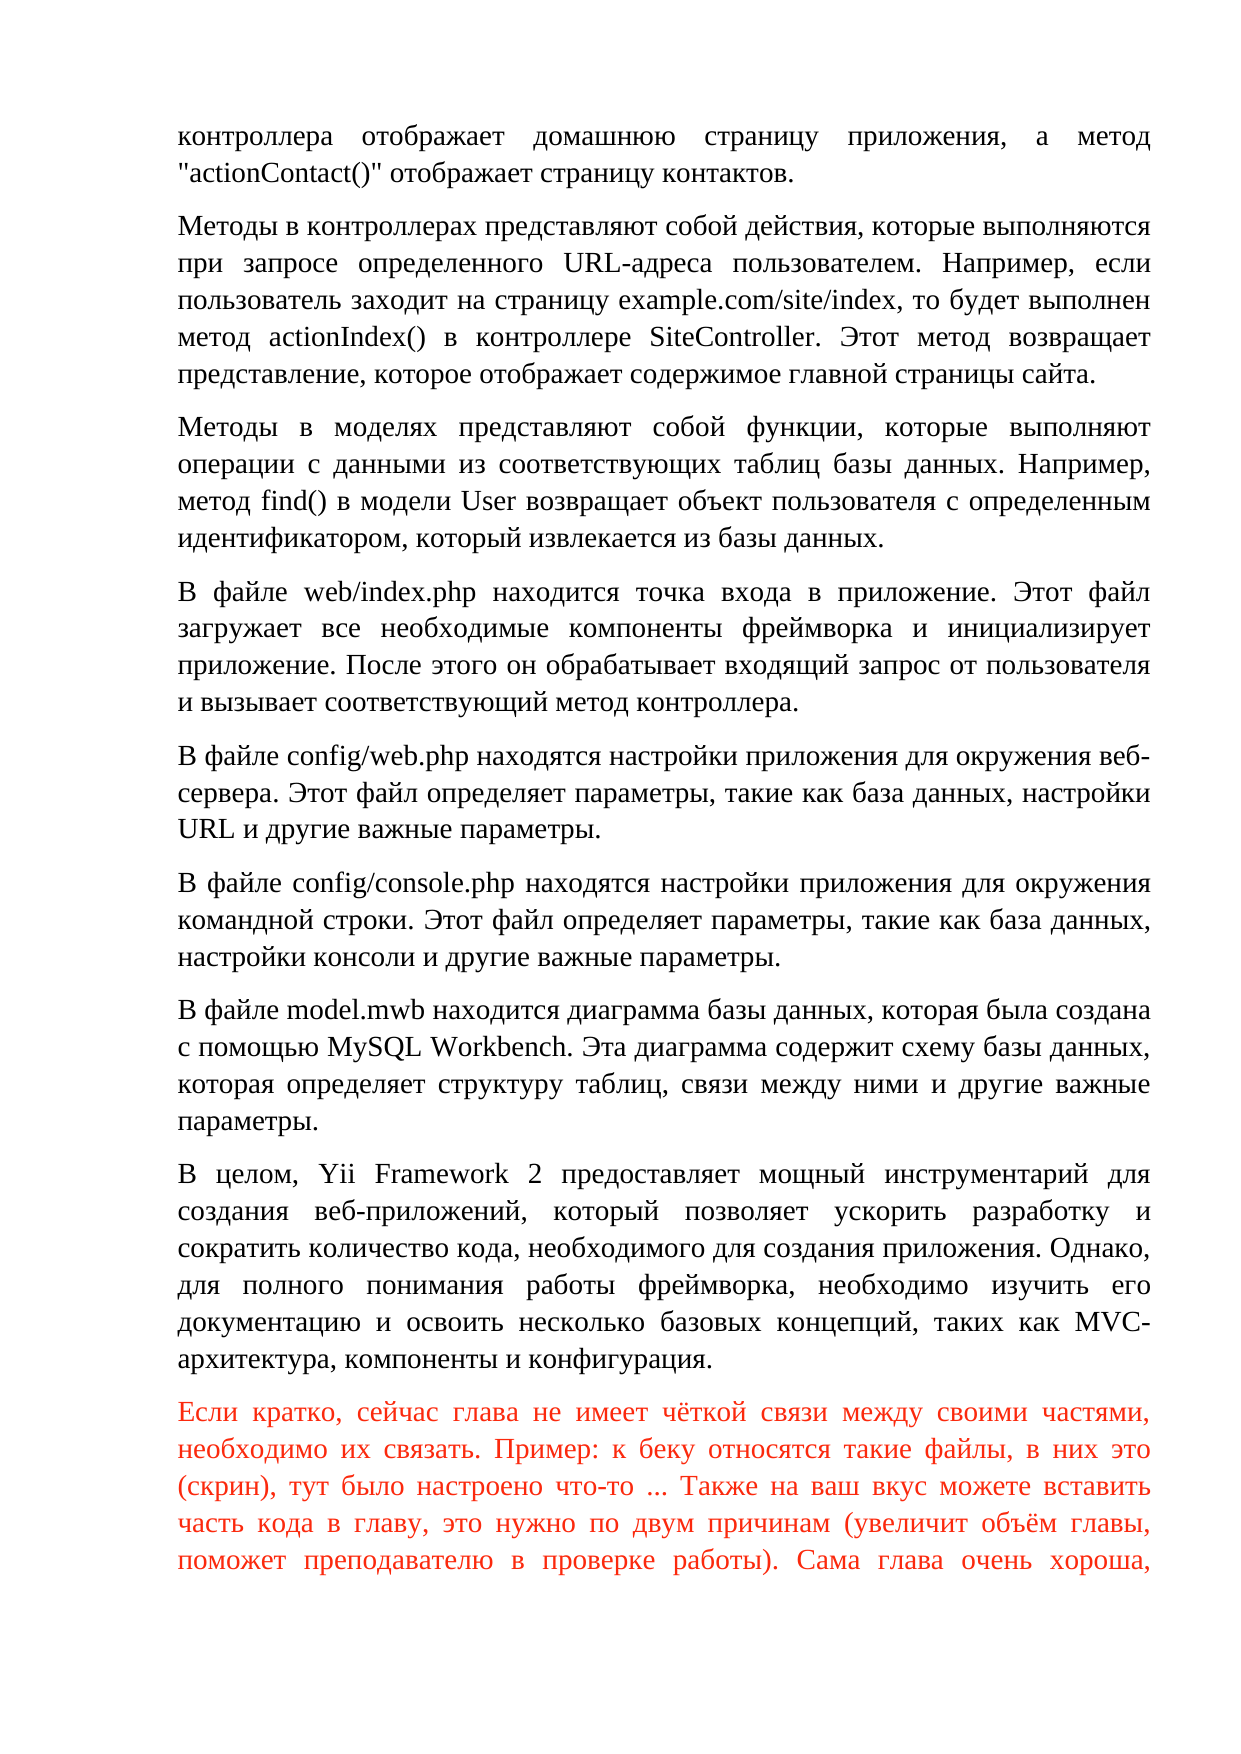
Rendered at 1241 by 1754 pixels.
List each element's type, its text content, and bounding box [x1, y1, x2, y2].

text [177, 1394, 1152, 1576]
text В файле config/web.php находятся настройки приложения для окружения веб-сервера. Этот файл определяет параметры, такие как база данных, настройки URL и другие важные параметры. [177, 738, 1152, 845]
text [177, 118, 1152, 188]
text В файле web/index.php находится точка входа в приложение. Этот файл загружает все необходимые компоненты фреймворка и инициализирует приложение. После этого он обрабатывает входящий запрос от пользователя и вызывает соответствующий метод контроллера. [177, 574, 1152, 718]
text В файле config/console.php находятся настройки приложения для окружения командной строки. Этот файл определяет параметры, такие как база данных, настройки консоли и другие важные параметры. [177, 865, 1152, 972]
text В целом, Yii Framework 2 предоставляет мощный инструментарий для создания веб-приложений, который позволяет ускорить разработку и сократить количество кода, необходимого для создания приложения. Однако, для полного понимания работы фреймворка, необходимо изучить его документацию и освоить несколько базовых концепций, таких как MVC-архитектура, компоненты и конфигурация. [177, 1157, 1152, 1374]
text В файле model.mwb находится диаграмма базы данных, которая была создана с помощью MySQL Workbench. Эта диаграмма содержит схему базы данных, которая определяет структуру таблиц, связи между ними и другие важные параметры. [177, 992, 1152, 1137]
text Методы в моделях представляют собой функции, которые выполняют операции с данными из соответствующих таблиц базы данных. Например, метод find() в модели User возвращает объект пользователя с определенным идентификатором, который извлекается из базы данных. [177, 409, 1152, 554]
text Методы в контроллерах представляют собой действия, которые выполняются при запросе определенного URL-адреса пользователем. Например, если пользователь заходит на страницу example.com/site/index, то будет выполнен метод actionIndex() в контроллере SiteController. Этот метод возвращает представление, которое отображает содержимое главной страницы сайта. [177, 208, 1152, 389]
